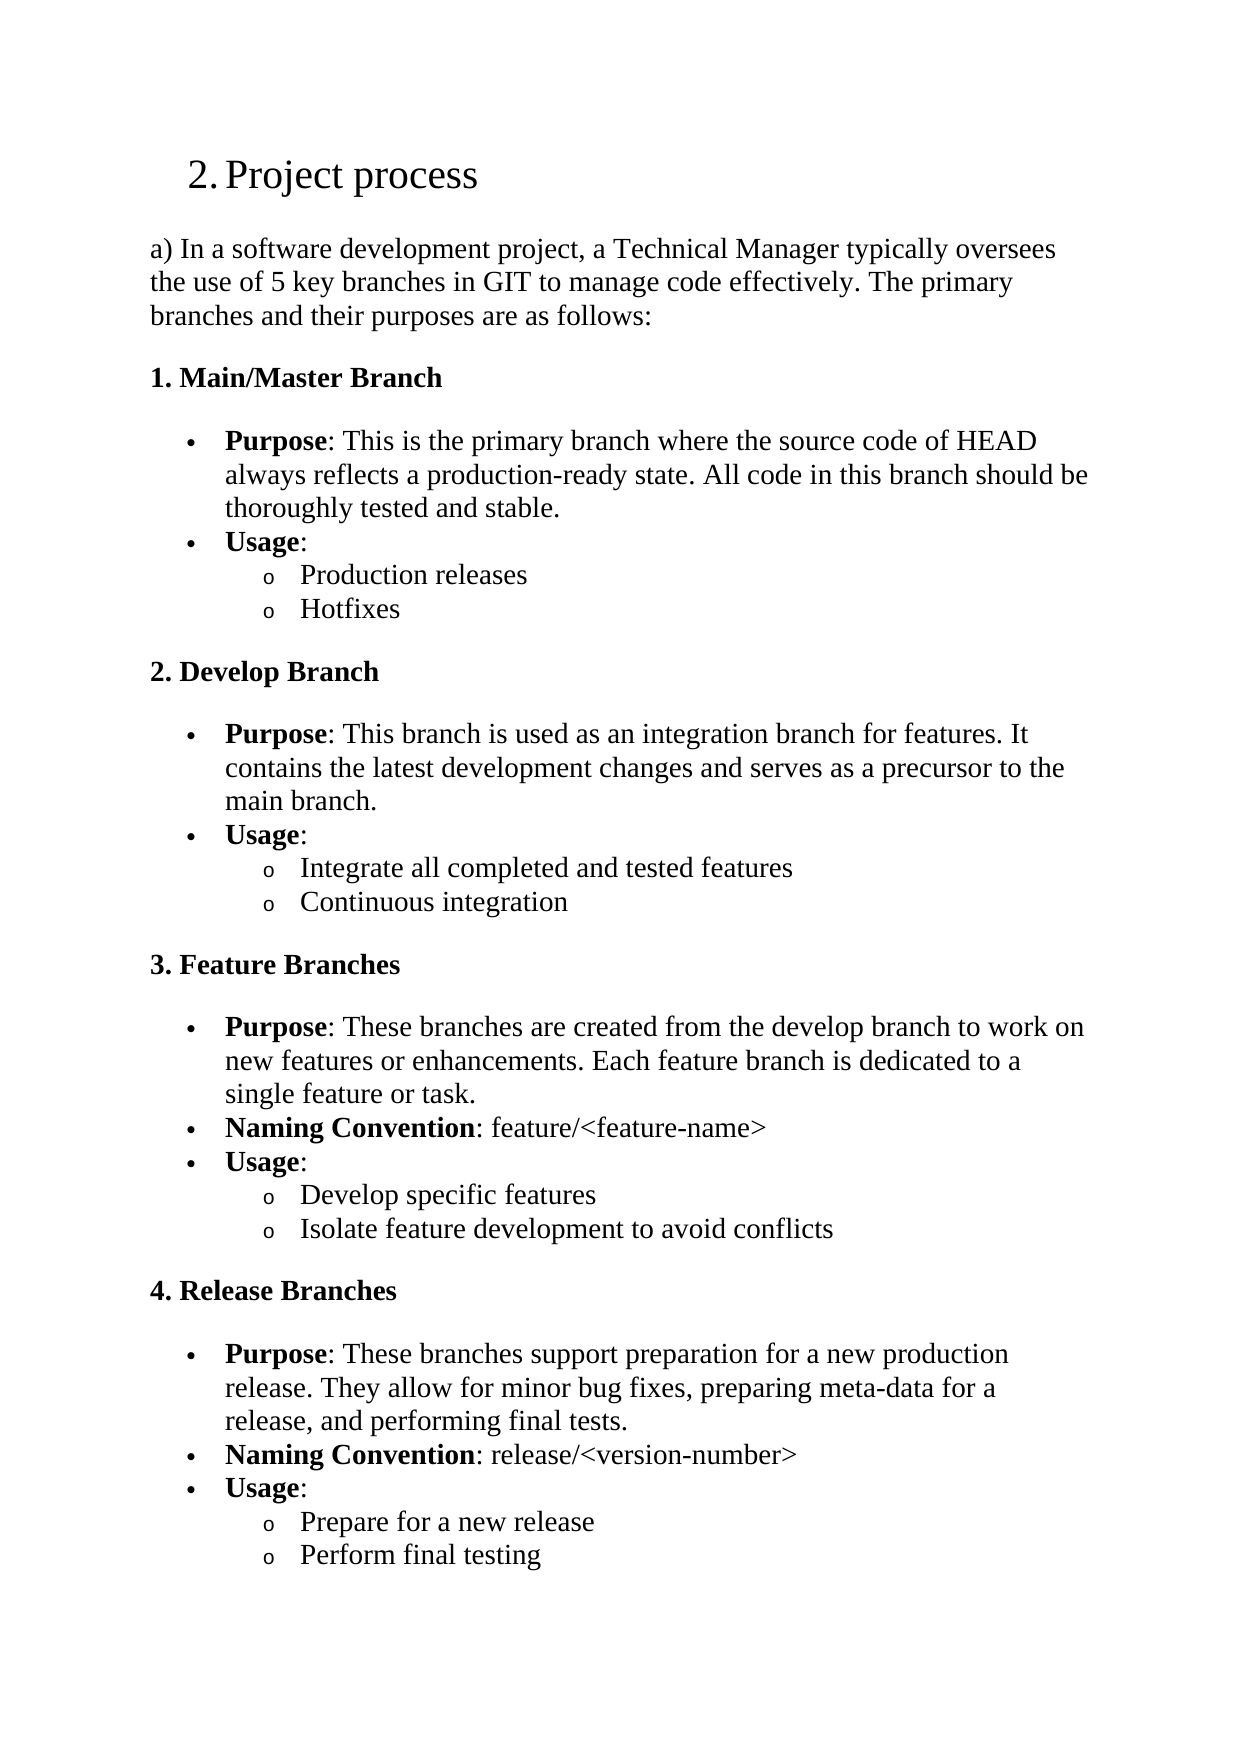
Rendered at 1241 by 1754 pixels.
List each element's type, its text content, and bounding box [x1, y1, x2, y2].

list Usage: [187, 817, 1090, 851]
text 1. Main/Master Branch [150, 361, 1090, 394]
text 4. Release Branches [150, 1273, 1090, 1307]
list Project process [187, 150, 1090, 198]
list Perform final testing [262, 1537, 1090, 1571]
text a) In a software development project, a Technical Manager typically oversees the use of 5 key branches in GIT to manage code effectively. The primary branches and their purposes are as follows: [150, 231, 1090, 331]
list Develop specific features [262, 1177, 1090, 1211]
list Prepare for a new release [262, 1504, 1090, 1537]
list Usage: [187, 1470, 1090, 1504]
list Purpose: This branch is used as an integration branch for features. It contains the latest development changes and serves as a precursor to the main branch. [187, 716, 1090, 817]
list Integrate all completed and tested features [262, 851, 1090, 884]
list Continuous integration [262, 884, 1090, 918]
list Purpose: These branches support preparation for a new production release. They allow for minor bug fixes, preparing meta-data for a release, and performing final tests. [187, 1336, 1090, 1437]
text 2. Develop Branch [150, 654, 1090, 687]
list Usage: [187, 524, 1090, 557]
list Production releases [262, 557, 1090, 591]
text 3. Feature Branches [150, 947, 1090, 980]
list Isolate feature development to avoid conflicts [262, 1211, 1090, 1244]
list Usage: [187, 1144, 1090, 1177]
list Naming Convention: feature/<feature-name> [187, 1110, 1090, 1144]
list Hotfixes [262, 591, 1090, 624]
list Purpose: This is the primary branch where the source code of HEAD always reflects a production-ready state. All code in this branch should be thoroughly tested and stable. [187, 423, 1090, 524]
list Purpose: These branches are created from the develop branch to work on new features or enhancements. Each feature branch is dedicated to a single feature or task. [187, 1009, 1090, 1110]
list Naming Convention: release/<version-number> [187, 1437, 1090, 1470]
